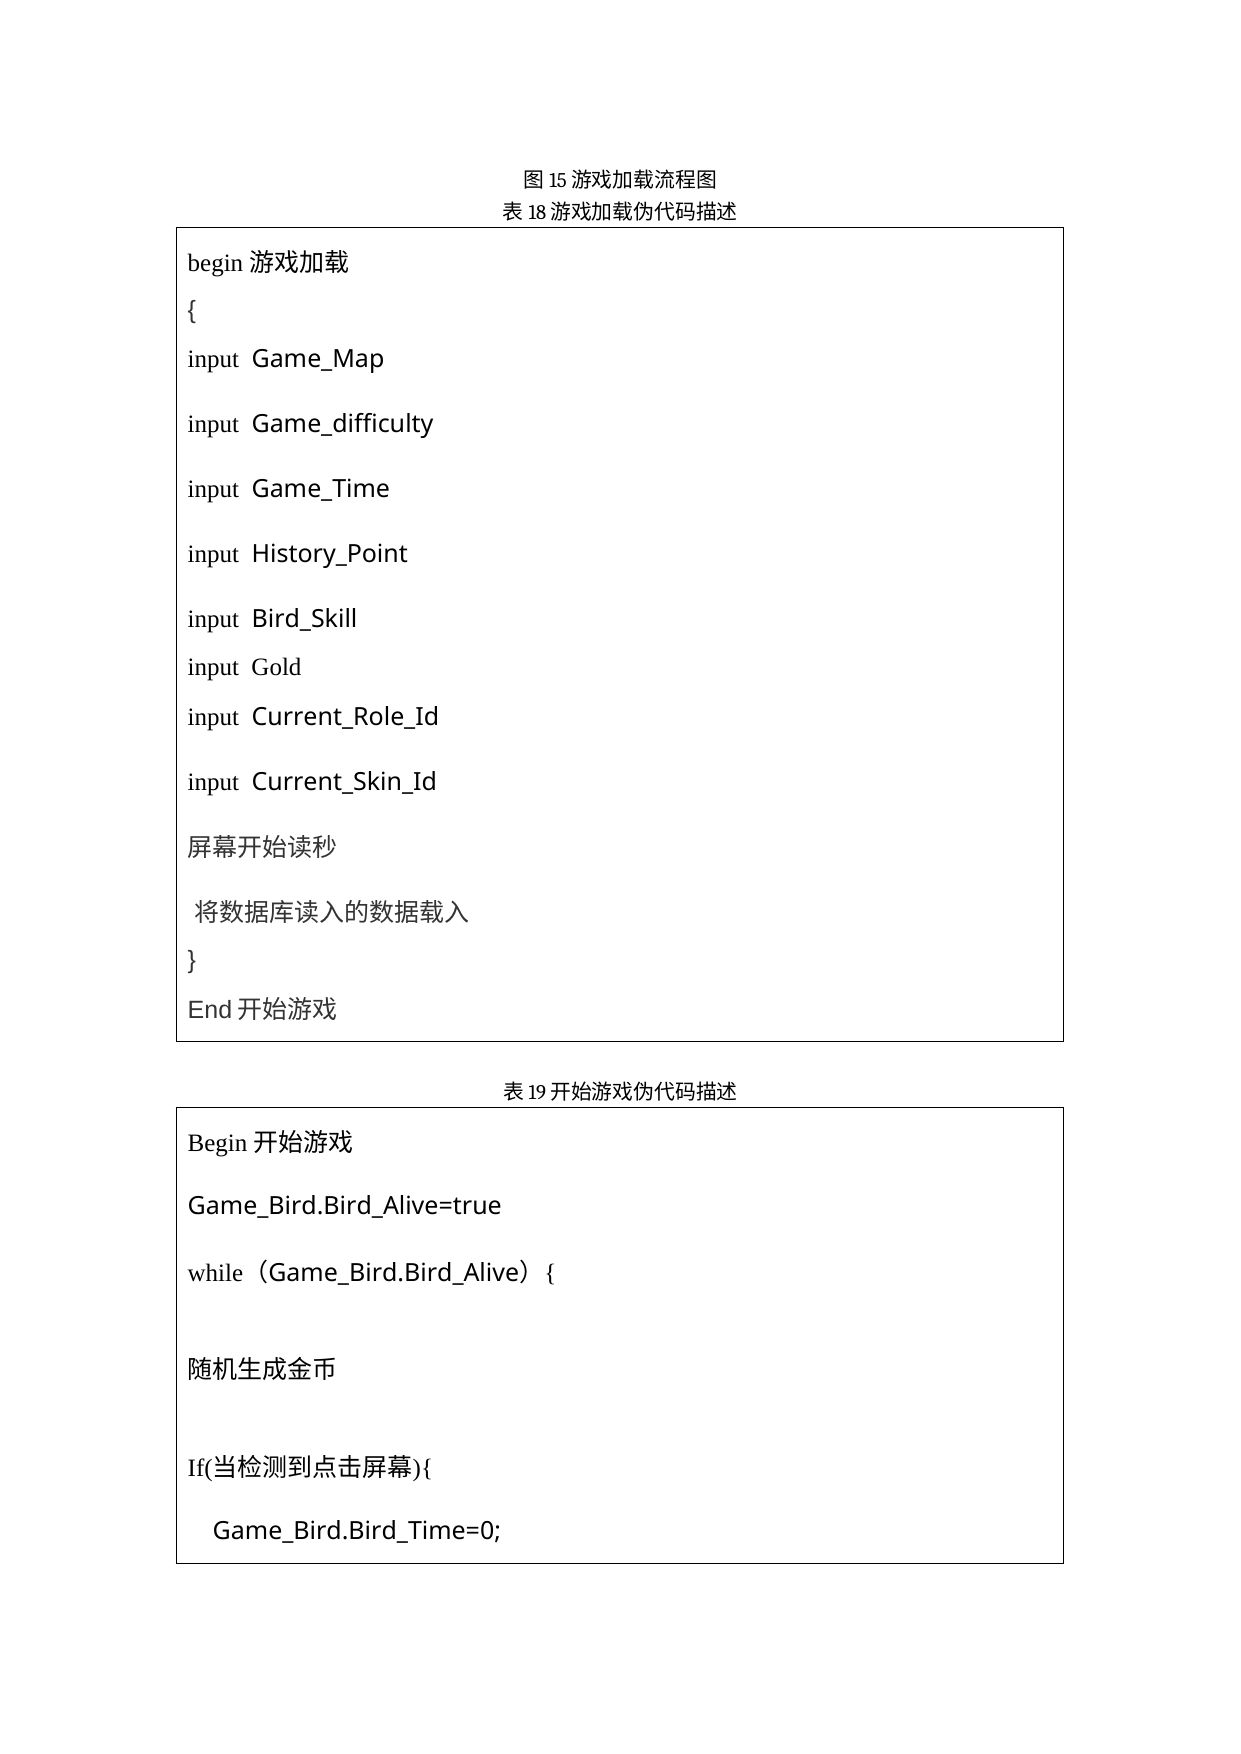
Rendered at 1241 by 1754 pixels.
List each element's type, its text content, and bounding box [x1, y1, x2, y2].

table_header begin 游戏加载 { input Game_Map input Game_difficulty input Game_Time input History_Point input Bird_Skill input Gold input Current_Role_Id input Current_Skin_Id 屏幕开始读秒 将数据库读入的数据载入 } End开始游戏 [177, 228, 1063, 1041]
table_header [177, 1108, 1063, 1563]
